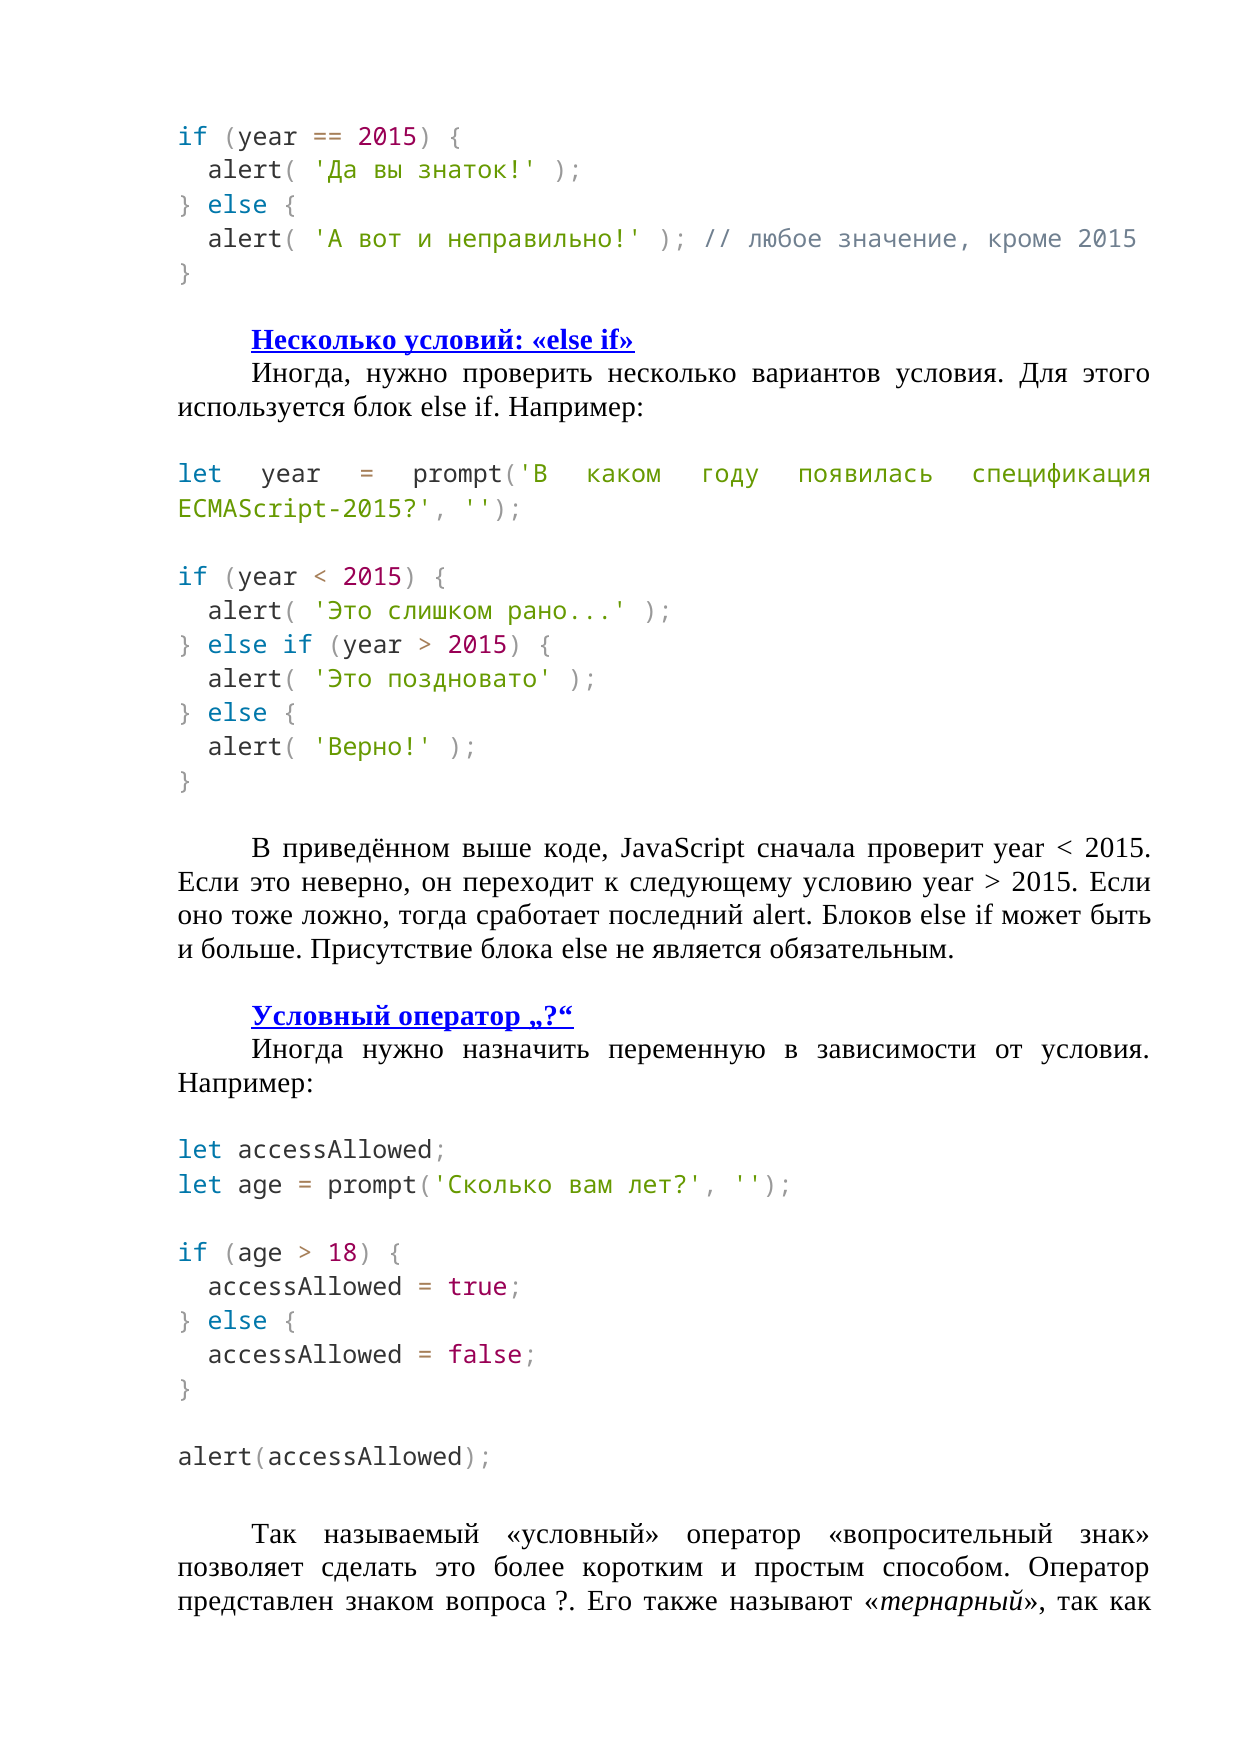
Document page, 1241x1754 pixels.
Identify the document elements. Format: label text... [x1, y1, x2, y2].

text if (age > 18) { [177, 1234, 1152, 1268]
text alert(accessAllowed); [177, 1439, 1152, 1473]
text Иногда нужно назначить переменную в зависимости от условия. Например: [177, 1032, 1152, 1099]
text } else if (year > 2015) { [177, 626, 1152, 661]
text accessAllowed = true; [177, 1268, 1152, 1302]
text Несколько условий: «else if» [177, 322, 1152, 356]
text } else { [177, 1302, 1152, 1337]
text let age = prompt('Сколько вам лет?', ''); [177, 1166, 1152, 1200]
text } else { [177, 694, 1152, 729]
text В приведённом выше коде, JavaScript сначала проверит year < 2015. Если это неверно, он переходит к следующему условию year > 2015. Если оно тоже ложно, тогда сработает последний alert. Блоков else if может быть и больше. Присутствие блока else не является обязательным. [177, 830, 1152, 964]
text Условный оператор „?“ [177, 998, 1152, 1032]
text alert( 'А вот и неправильно!' ); // любое значение, кроме 2015 [177, 220, 1152, 254]
text let accessAllowed; [177, 1132, 1152, 1166]
text alert( 'Верно!' ); [177, 729, 1152, 763]
text alert( 'Это поздновато' ); [177, 661, 1152, 694]
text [177, 1516, 1152, 1617]
text } [177, 1371, 1152, 1405]
text if (year == 2015) { [177, 118, 1152, 152]
text alert( 'Это слишком рано...' ); [177, 592, 1152, 626]
text } [177, 254, 1152, 288]
text let year = prompt('В каком году появилась спецификация ECMAScript-2015?', ''); [177, 456, 1152, 524]
text Иногда, нужно проверить несколько вариантов условия. Для этого используется блок else if. Например: [177, 356, 1152, 423]
text if (year < 2015) { [177, 558, 1152, 592]
text } [177, 763, 1152, 797]
text alert( 'Да вы знаток!' ); [177, 152, 1152, 186]
text accessAllowed = false; [177, 1337, 1152, 1371]
text } else { [177, 186, 1152, 220]
